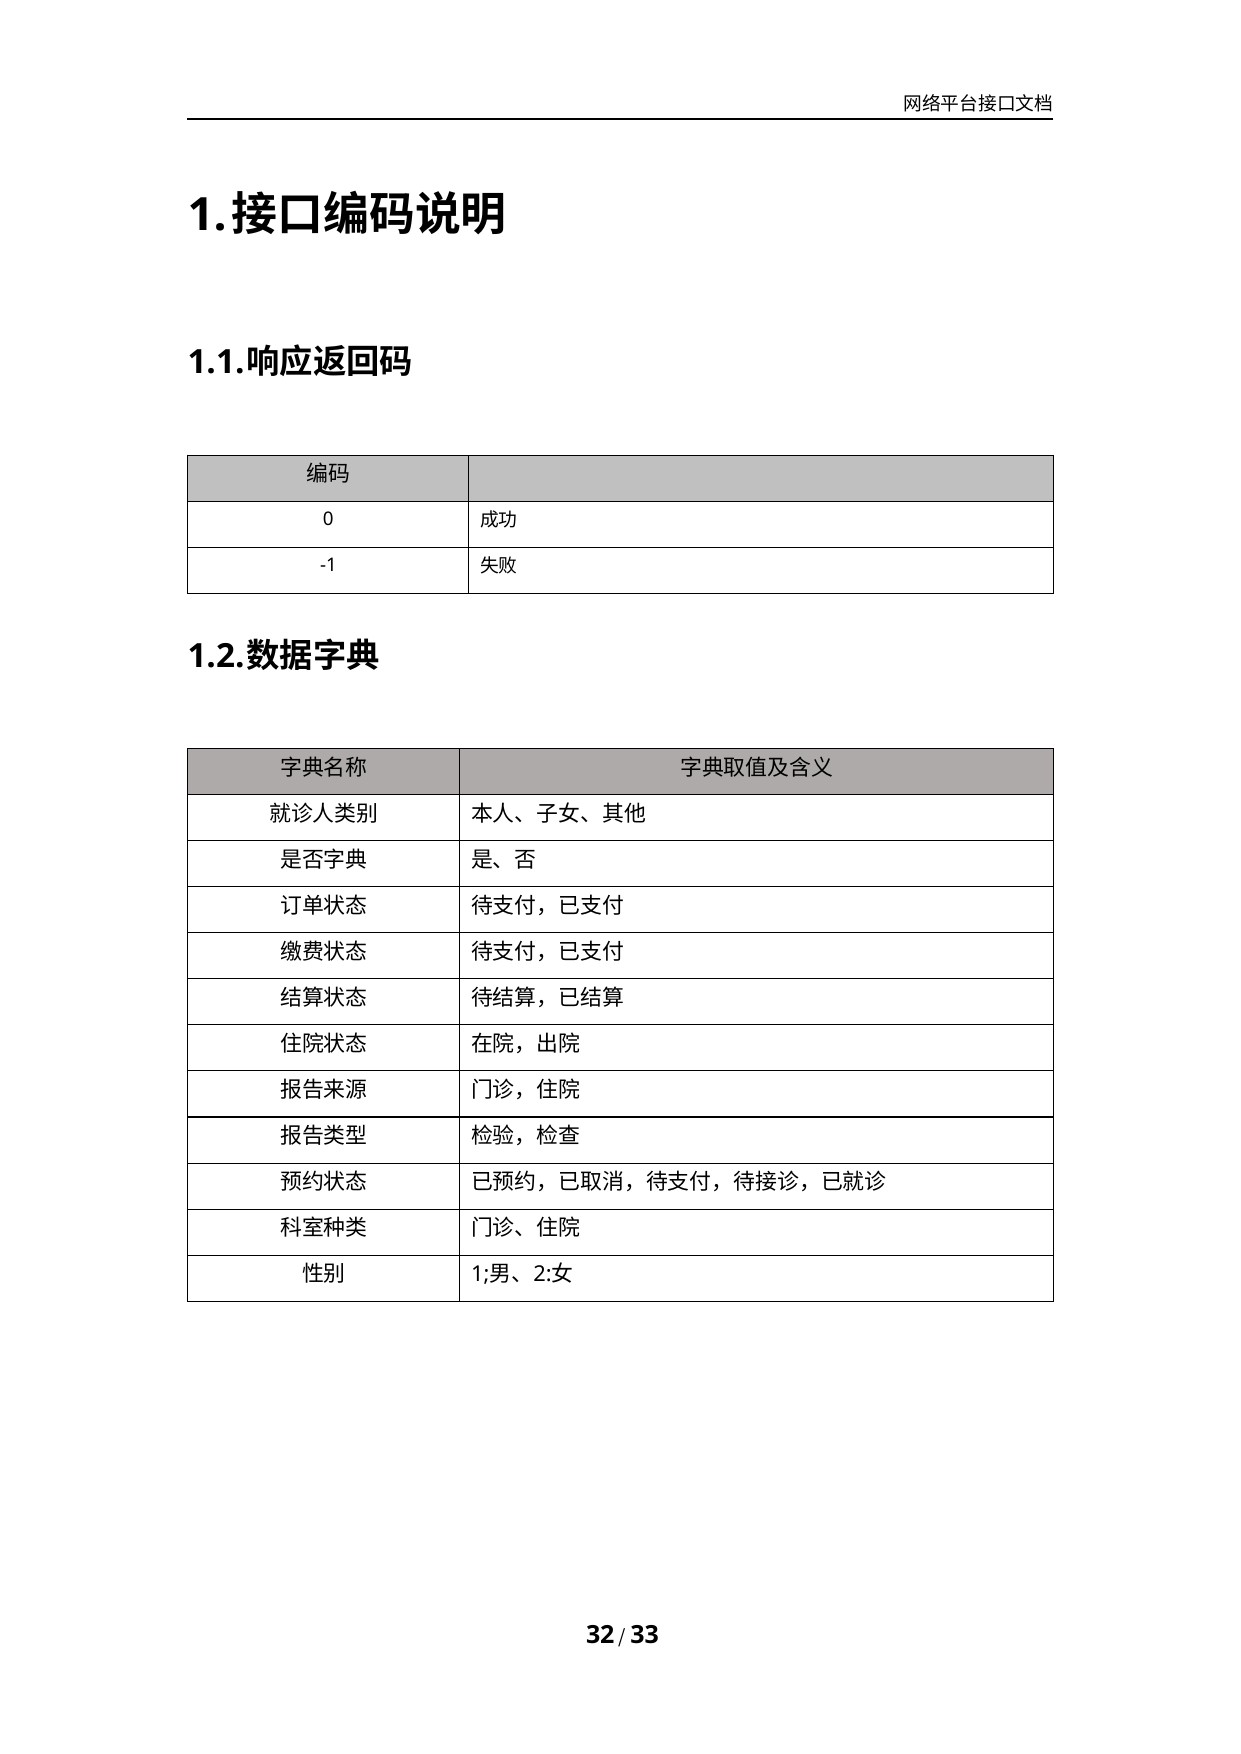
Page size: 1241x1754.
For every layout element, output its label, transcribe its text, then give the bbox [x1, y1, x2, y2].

table_cell 预约状态 [188, 1164, 459, 1208]
table_cell 1;男、2:女 [460, 1256, 1053, 1301]
table_header 字典名称 [188, 749, 459, 794]
table_header [469, 456, 1053, 501]
table_cell 待支付，已支付 [460, 933, 1053, 978]
table_cell 性别 [188, 1256, 459, 1301]
table_cell 就诊人类别 [188, 795, 459, 840]
table_cell 待结算，已结算 [460, 979, 1053, 1024]
table_cell 本人、子女、其他 [460, 795, 1053, 840]
subtitle 接口编码说明 [187, 162, 1053, 259]
table_cell 成功 [469, 502, 1053, 547]
subtitle 响应返回码 [187, 327, 1053, 392]
table_cell 门诊、住院 [460, 1210, 1053, 1254]
table_header 编码 [188, 456, 468, 501]
table_cell 是、否 [460, 841, 1053, 886]
table_cell 在院，出院 [460, 1025, 1053, 1070]
table_cell 订单状态 [188, 887, 459, 932]
table_cell 住院状态 [188, 1025, 459, 1070]
subtitle 数据字典 [187, 621, 1053, 686]
table_cell 结算状态 [188, 979, 459, 1024]
table_cell 门诊，住院 [460, 1071, 1053, 1116]
table_cell -1 [188, 548, 468, 593]
table_cell 科室种类 [188, 1210, 459, 1254]
table_cell 已预约，已取消，待支付，待接诊，已就诊 [460, 1164, 1053, 1208]
table_cell 报告来源 [188, 1071, 459, 1116]
table_cell 失败 [469, 548, 1053, 593]
table_header 字典取值及含义 [460, 749, 1053, 794]
table_cell 缴费状态 [188, 933, 459, 978]
table_cell 0 [188, 502, 468, 547]
table_cell 报告类型 [188, 1118, 459, 1162]
table_cell 待支付，已支付 [460, 887, 1053, 932]
table_cell 检验，检查 [460, 1118, 1053, 1162]
table_cell 是否字典 [188, 841, 459, 886]
